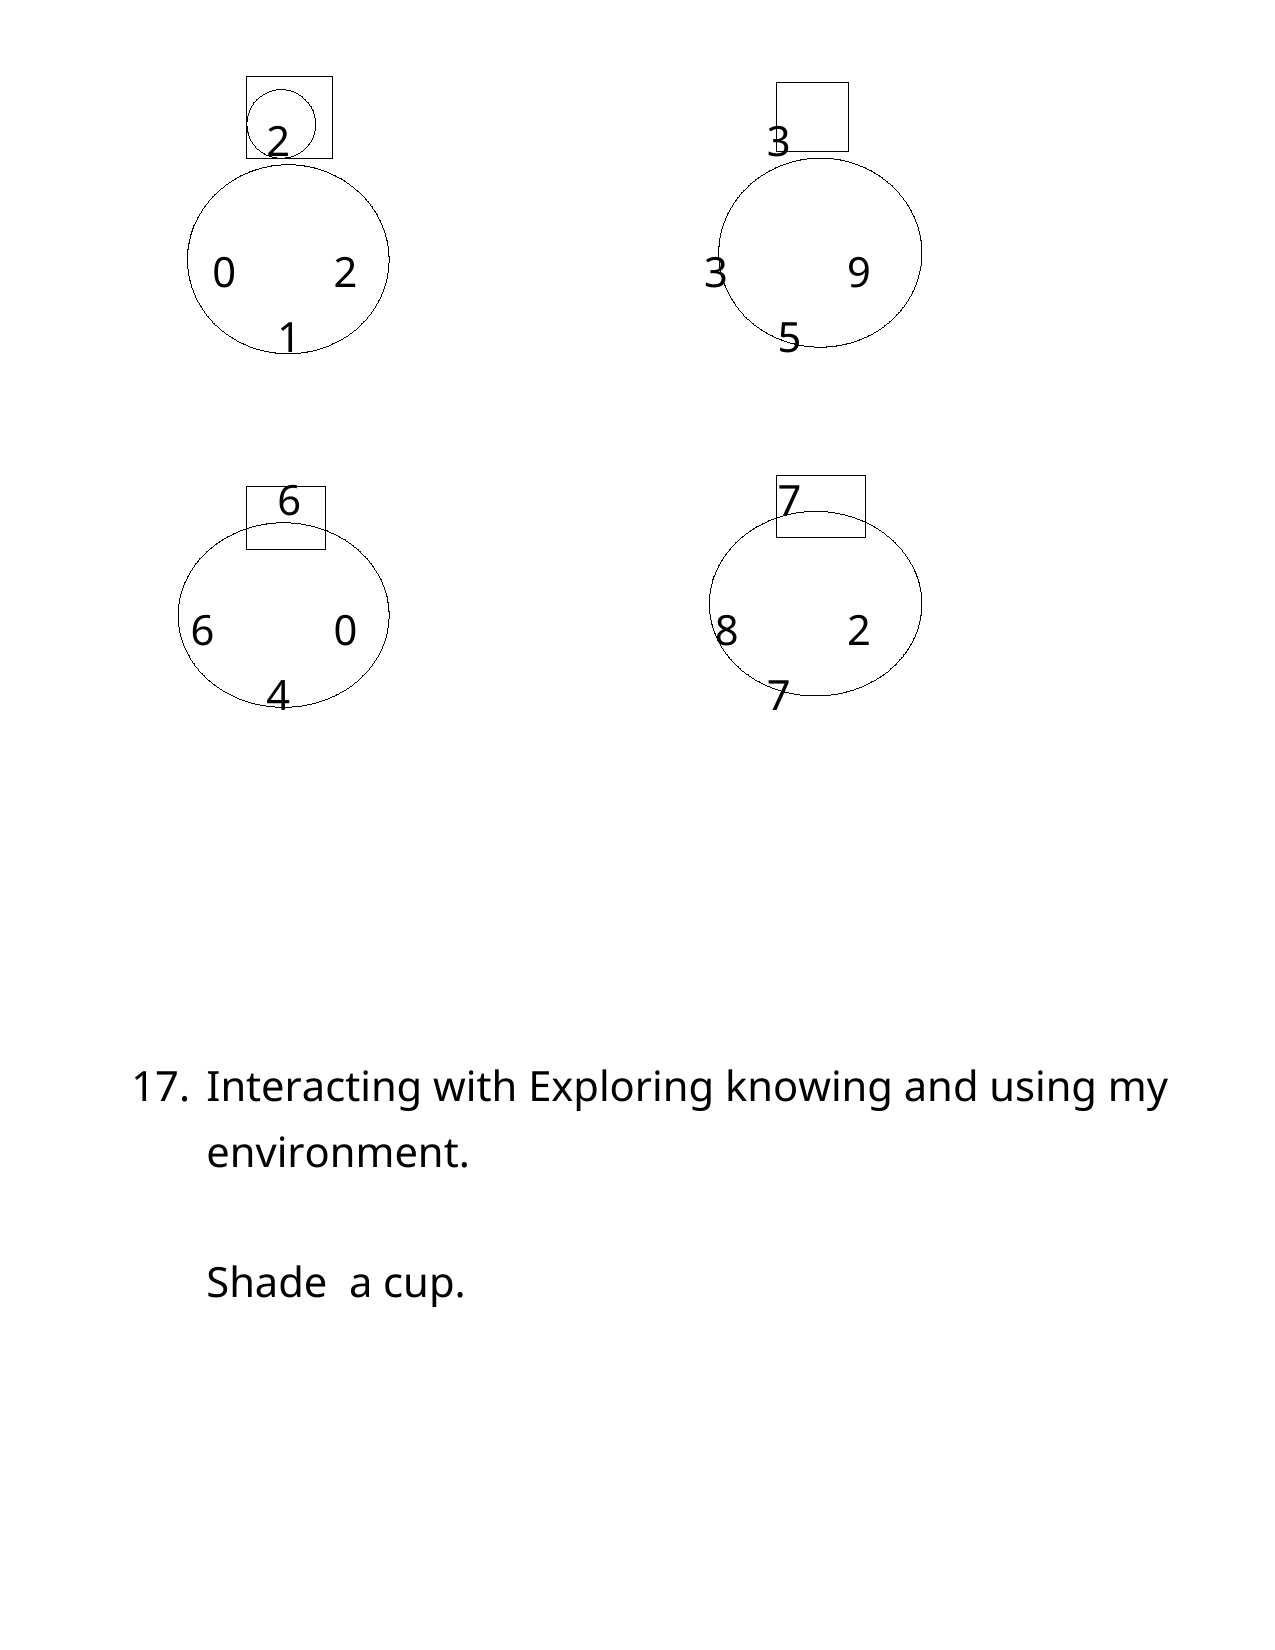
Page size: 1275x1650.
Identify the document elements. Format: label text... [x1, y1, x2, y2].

list 2 3 [169, 112, 1228, 169]
list 0 2 3 9 [169, 242, 1228, 299]
list 4 7 [169, 666, 1228, 723]
list Interacting with Exploring knowing and using my environment. [131, 1057, 1228, 1179]
list Shade a cup. [206, 1253, 1228, 1309]
list 1 5 [169, 308, 1228, 364]
list 6 7 [169, 470, 1228, 527]
list 6 0 8 2 [169, 601, 1228, 657]
